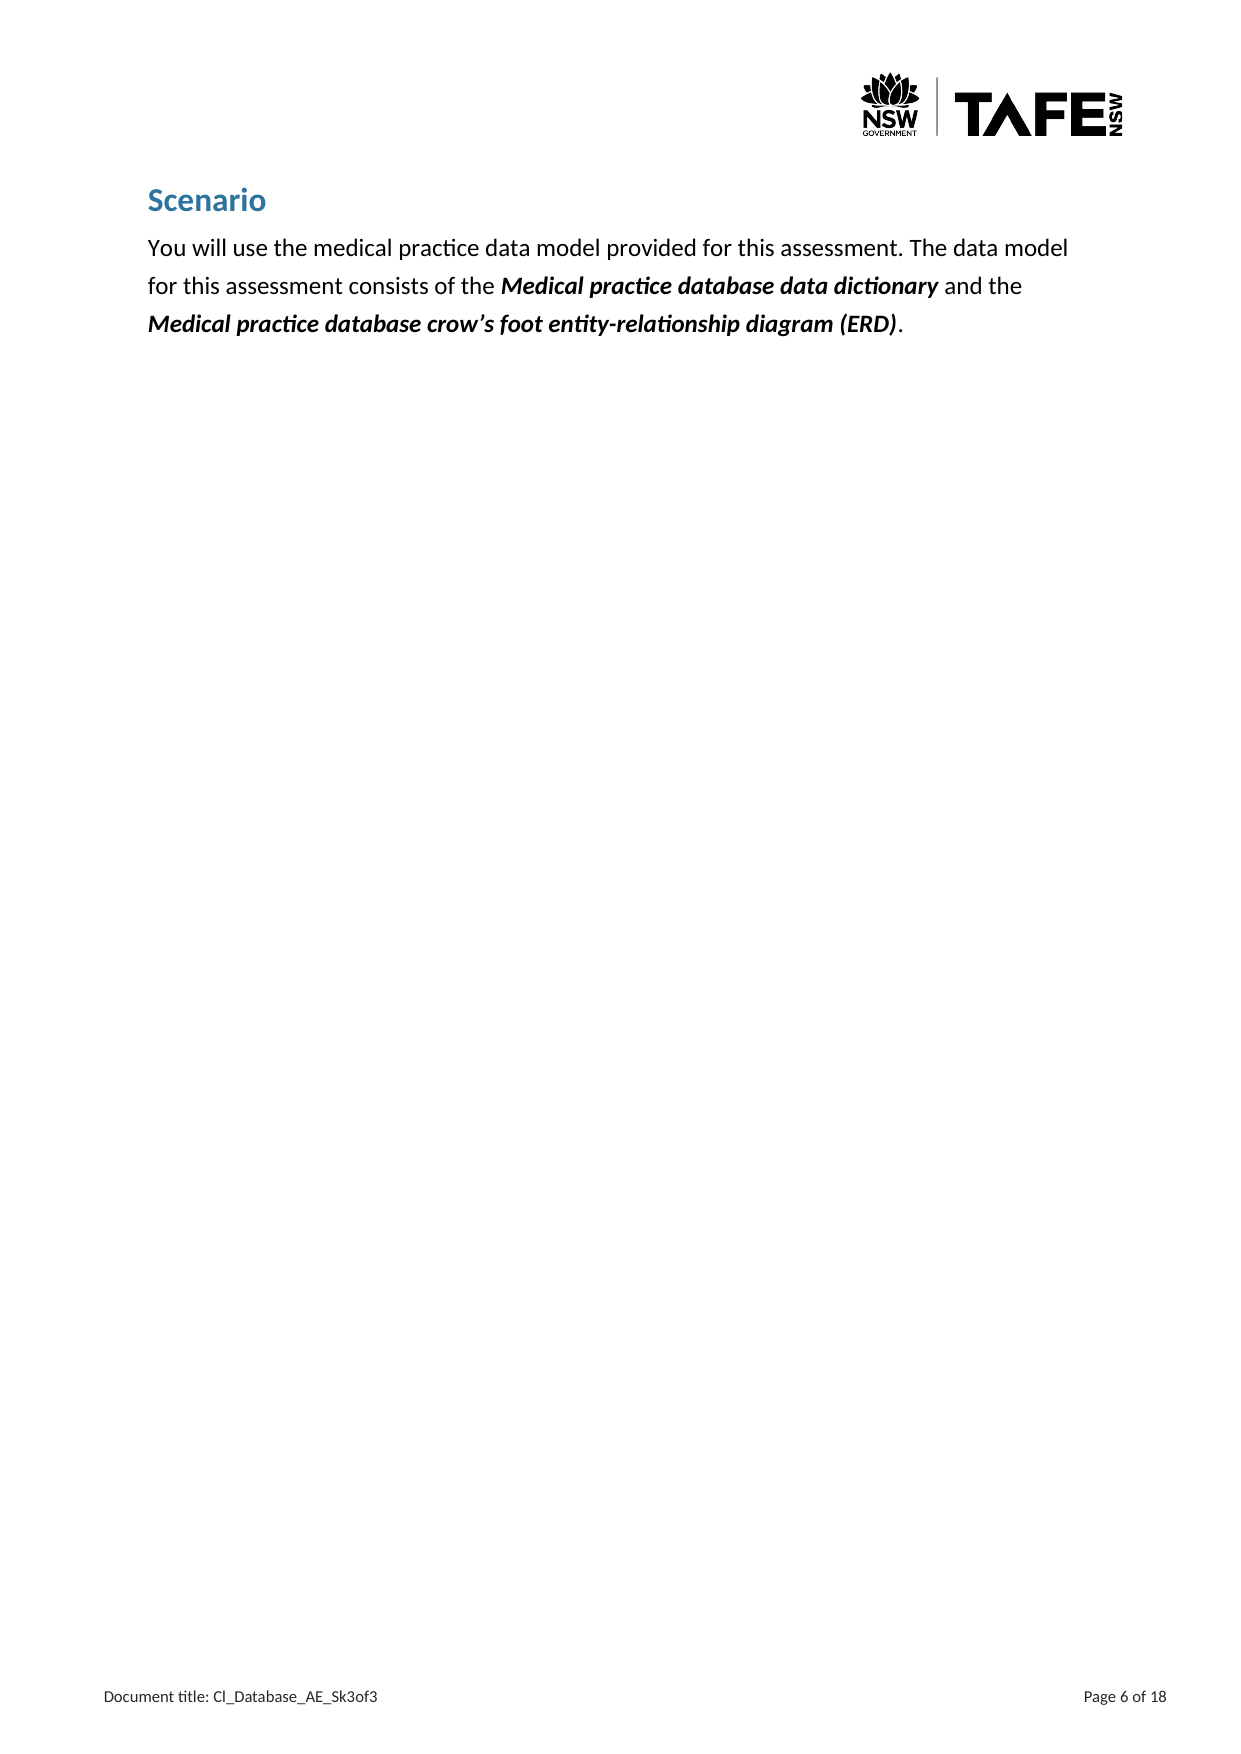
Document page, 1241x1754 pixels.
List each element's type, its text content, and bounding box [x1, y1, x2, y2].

picture [861, 71, 1123, 137]
text You will use the medical practice data model provided for this assessment. The data model for this assessment consists of the Medical practice database data dictionary and the Medical practice database crow’s foot entity-relationship diagram (ERD). [148, 232, 1092, 339]
subtitle Scenario [148, 179, 1092, 220]
